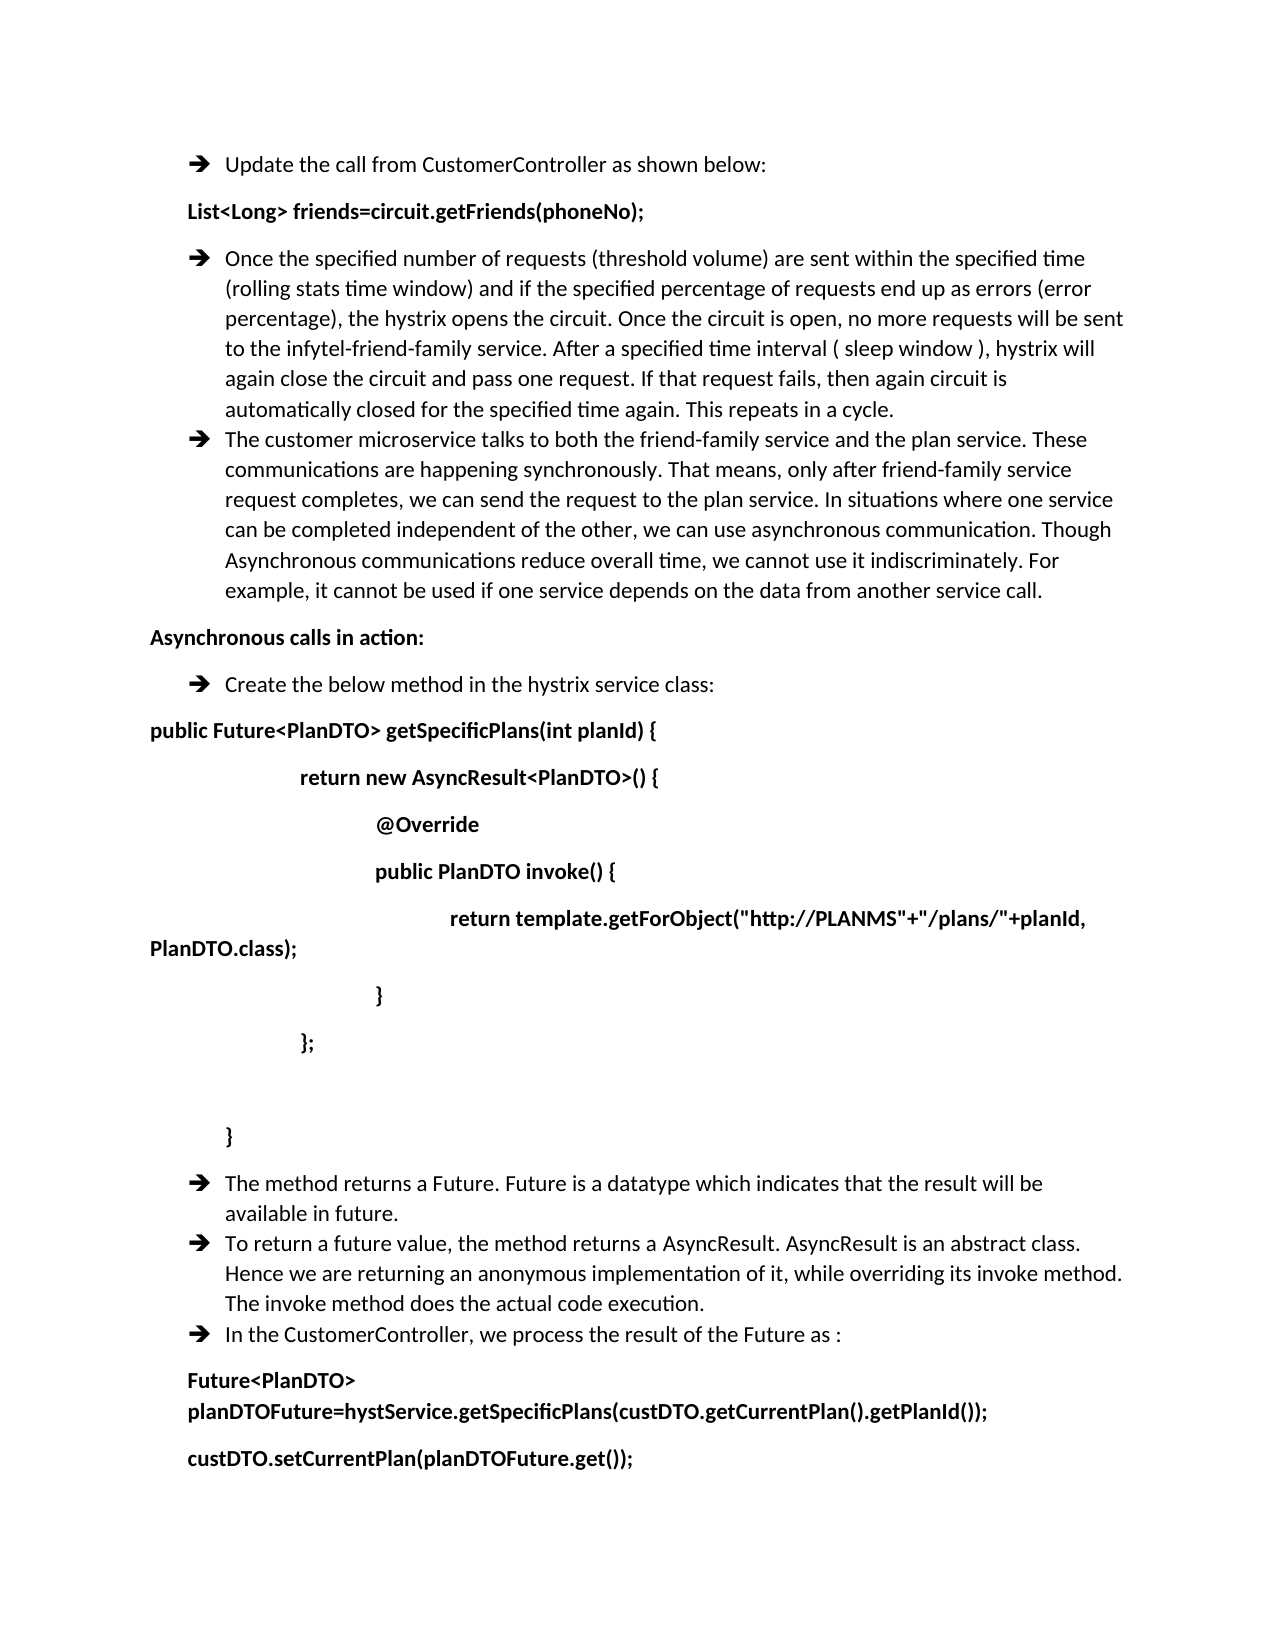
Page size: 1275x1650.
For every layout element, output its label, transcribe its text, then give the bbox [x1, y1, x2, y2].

text } [150, 981, 1125, 1009]
list The method returns a Future. Future is a datatype which indicates that the result will be available in future. [187, 1169, 1125, 1227]
list Update the call from CustomerController as shown below: [187, 150, 1125, 178]
text }; [150, 1028, 1125, 1056]
text custDTO.setCurrentPlan(planDTOFuture.get()); [187, 1444, 1125, 1472]
list Once the specified number of requests (threshold volume) are sent within the specified time (rolling stats time window) and if the specified percentage of requests end up as errors (error percentage), the hystrix opens the circuit. Once the circuit is open, no more requests will be sent to the infytel-friend-family service. After a specified time interval ( sleep window ), hystrix will again close the circuit and pass one request. If that request fails, then again circuit is automatically closed for the specified time again. This repeats in a cycle. [187, 244, 1125, 423]
list The customer microservice talks to both the friend-family service and the plan service. These communications are happening synchronously. That means, only after friend-family service request completes, we can send the request to the plan service. In situations where one service can be completed independent of the other, we can use asynchronous communication. Though Asynchronous communications reduce overall time, we cannot use it indiscriminately. For example, it cannot be used if one service depends on the data from another service call. [187, 425, 1125, 604]
text public Future<PlanDTO> getSpecificPlans(int planId) { [150, 717, 1125, 745]
text @Override [150, 810, 1125, 838]
text return new AsyncResult<PlanDTO>() { [150, 763, 1125, 792]
text Future<PlanDTO> planDTOFuture=hystService.getSpecificPlans(custDTO.getCurrentPlan().getPlanId()); [187, 1367, 1125, 1425]
list To return a future value, the method returns a AsyncResult. AsyncResult is an abstract class. Hence we are returning an anonymous implementation of it, while overriding its invoke method. The invoke method does the actual code execution. [187, 1229, 1125, 1318]
text public PlanDTO invoke() { [150, 857, 1125, 885]
list Create the below method in the hystrix service class: [187, 670, 1125, 698]
text List<Long> friends=circuit.getFriends(phoneNo); [187, 197, 1125, 225]
text return template.getForObject("http://PLANMS"+"/plans/"+planId, PlanDTO.class); [150, 904, 1125, 962]
text Asynchronous calls in action: [150, 623, 1125, 651]
text } [150, 1122, 1125, 1150]
list In the CustomerController, we process the result of the Future as : [187, 1320, 1125, 1348]
